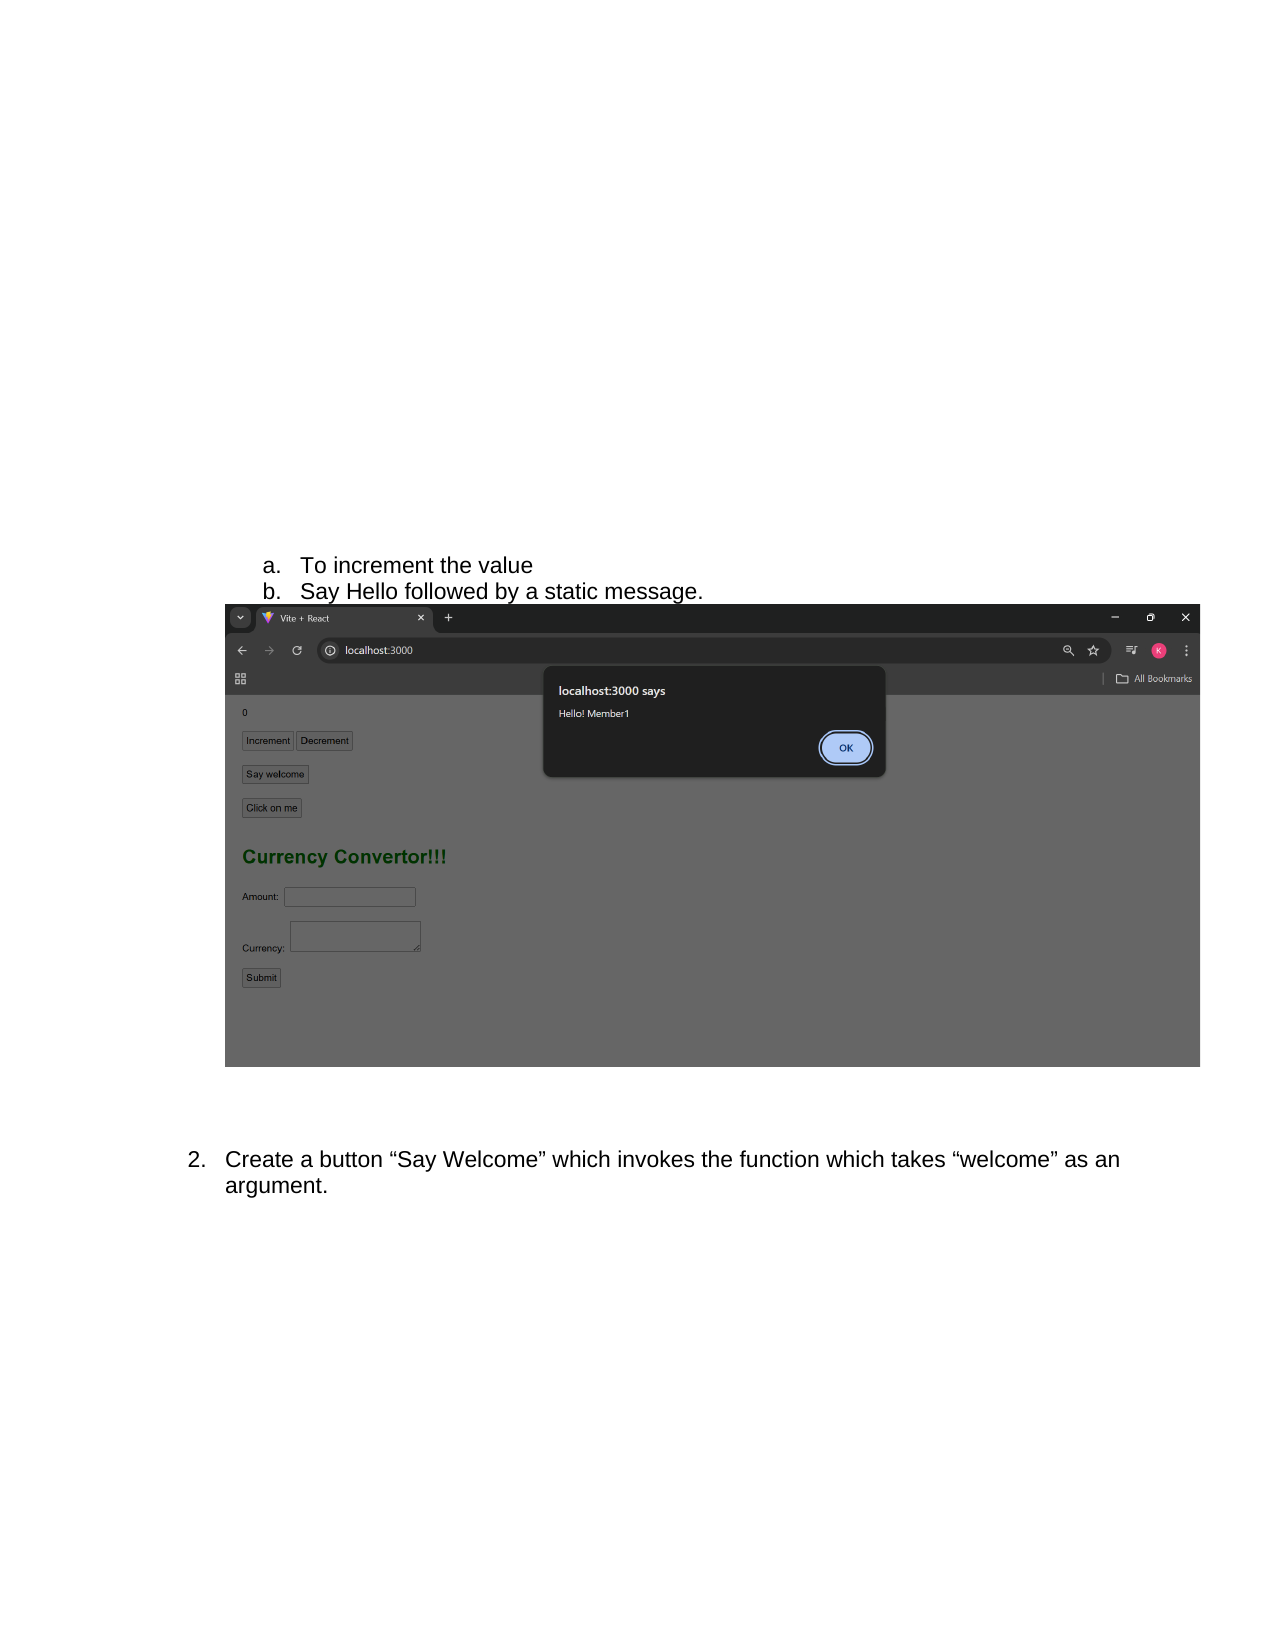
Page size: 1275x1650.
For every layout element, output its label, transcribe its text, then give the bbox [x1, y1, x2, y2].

picture [225, 604, 1200, 1067]
list Say Hello followed by a static message. [262, 578, 1125, 604]
list Create a button “Say Welcome” which invokes the function which takes “welcome” as an argument. [187, 1146, 1125, 1198]
list To increment the value [262, 552, 1125, 578]
